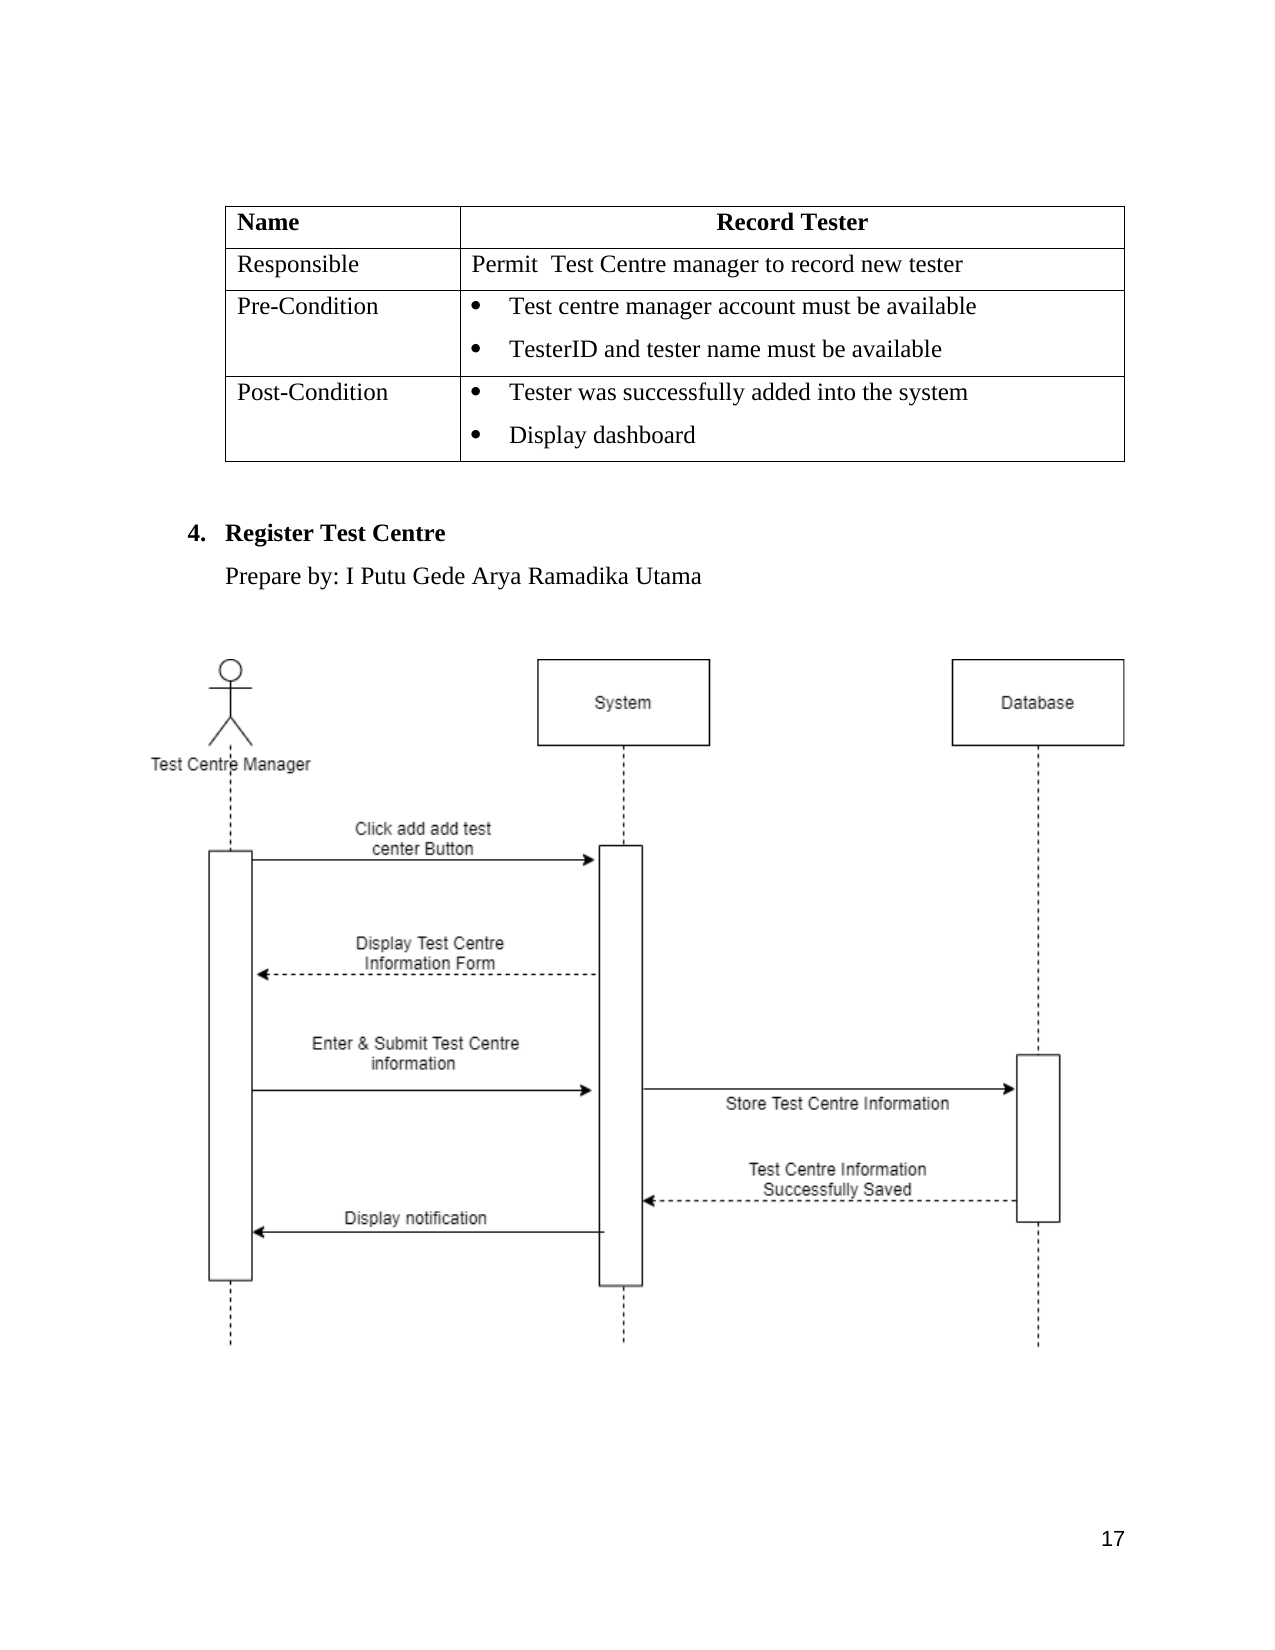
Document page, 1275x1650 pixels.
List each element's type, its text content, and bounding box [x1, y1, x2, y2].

picture [150, 659, 1125, 1349]
list Prepare by: I Putu Gede Arya Ramadika Utama [225, 561, 1125, 589]
table_cell Tester was successfully added into the system Display dashboard [461, 377, 1124, 461]
table_cell Post-Condition [226, 377, 460, 461]
list Register Test Centre [187, 518, 1125, 546]
table_header Record Tester [461, 207, 1124, 248]
table_cell Test centre manager account must be available TesterID and tester name must be available [461, 291, 1124, 376]
table_header Name [226, 207, 460, 248]
table_cell Permit Test Centre manager to record new tester [461, 249, 1124, 290]
table_cell Pre-Condition [226, 291, 460, 376]
table_cell Responsible [226, 249, 460, 290]
